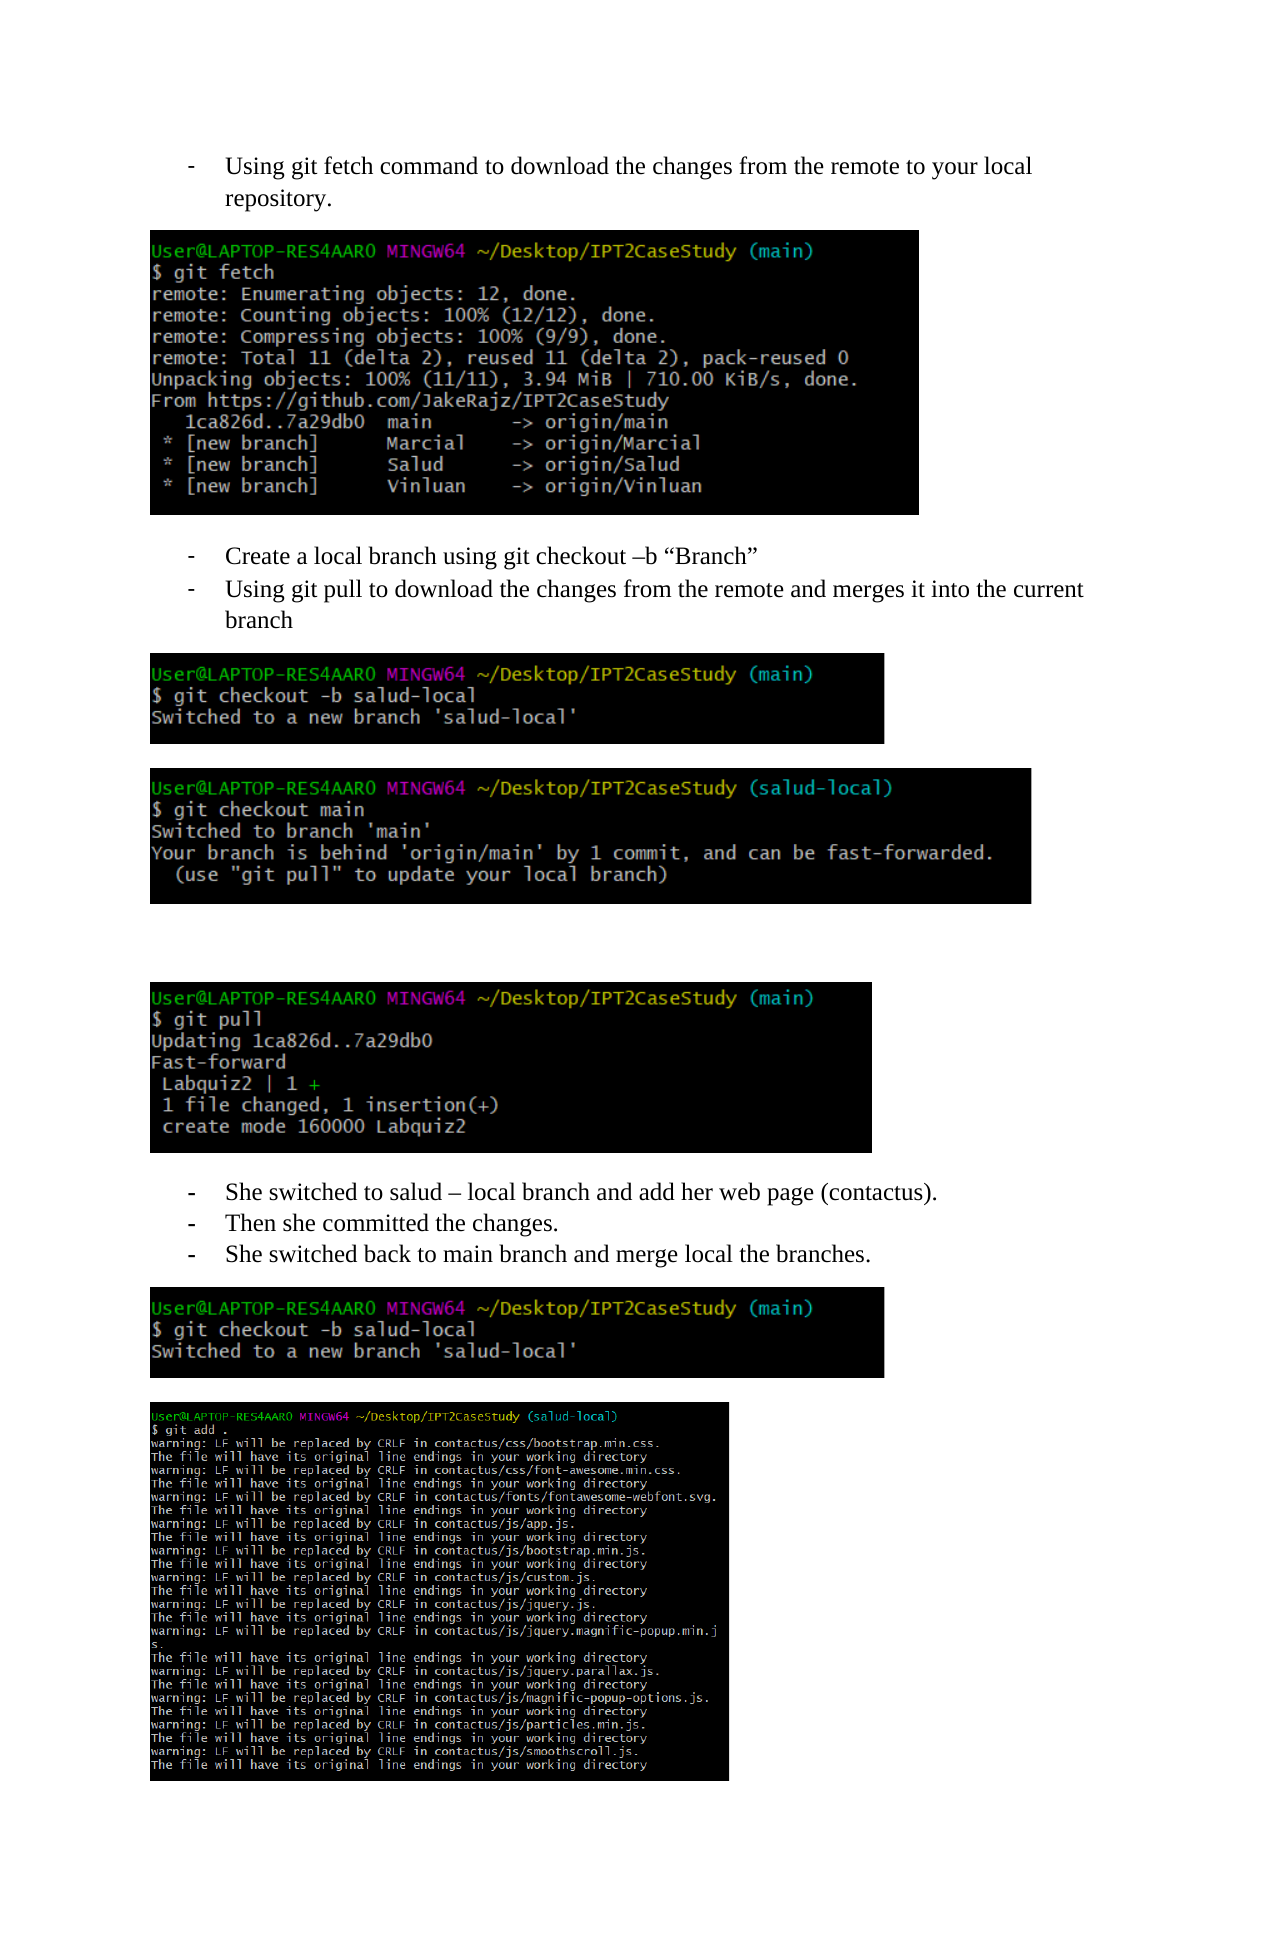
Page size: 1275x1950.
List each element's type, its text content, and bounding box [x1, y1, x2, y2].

picture [150, 1287, 885, 1378]
picture [150, 653, 885, 744]
list Using git fetch command to download the changes from the remote to your local repository. [187, 150, 1125, 212]
picture [150, 230, 919, 515]
picture [150, 768, 1032, 904]
picture [150, 982, 872, 1153]
list Create a local branch using git checkout –b “Branch” [187, 540, 1125, 570]
list She switched to salud – local branch and add her web page (contactus). [187, 1177, 1125, 1206]
list Then she committed the changes. [187, 1208, 1125, 1237]
picture [150, 1402, 730, 1781]
list Using git pull to download the changes from the remote and merges it into the current branch [187, 573, 1125, 634]
list She switched back to main branch and merge local the branches. [187, 1239, 1125, 1268]
